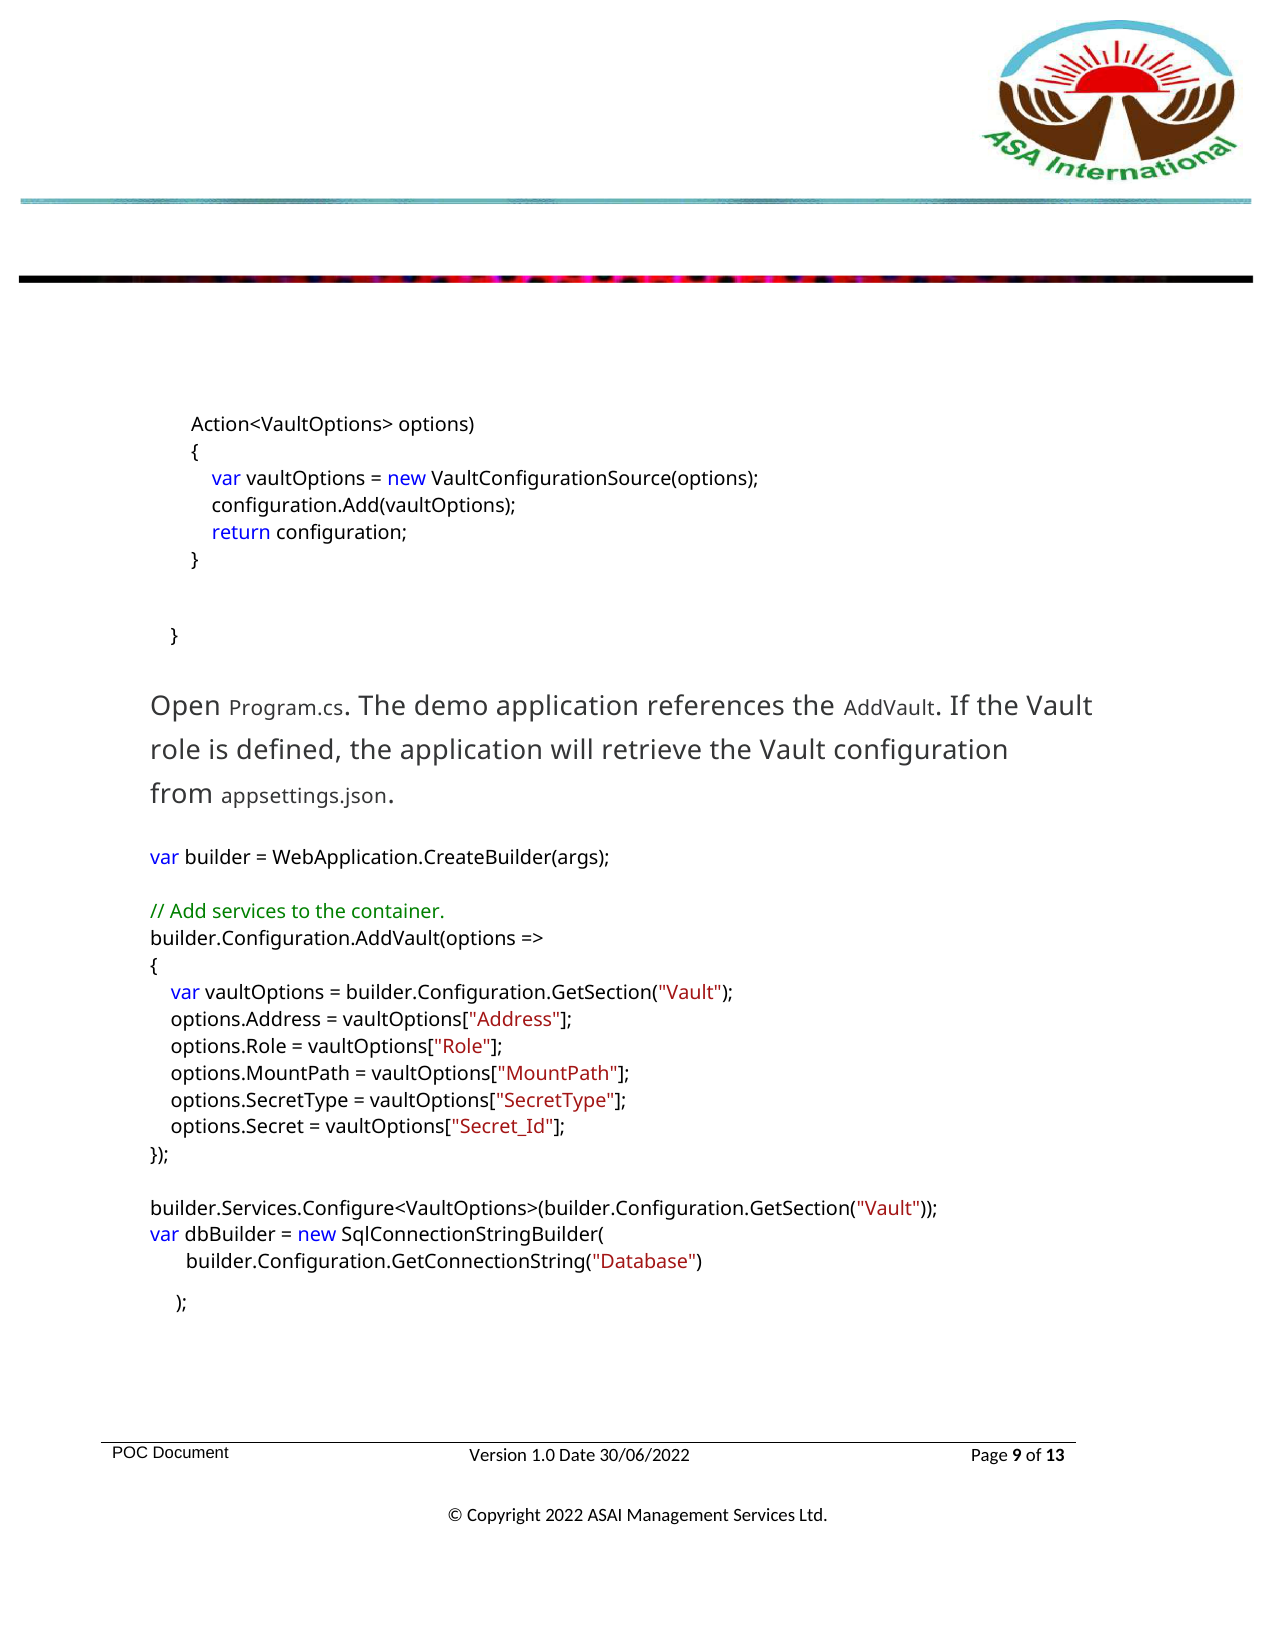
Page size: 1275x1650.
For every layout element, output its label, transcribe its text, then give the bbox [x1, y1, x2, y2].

text // Add services to the container. [150, 897, 1125, 924]
text var dbBuilder = new SqlConnectionStringBuilder( [150, 1221, 1125, 1248]
text Action<VaultOptions> options) [150, 411, 1125, 438]
text } [150, 546, 1125, 573]
text var vaultOptions = new VaultConfigurationSource(options); [150, 465, 1125, 492]
text { [150, 951, 1125, 978]
text options.MountPath = vaultOptions["MountPath"]; [150, 1059, 1125, 1086]
text options.Secret = vaultOptions["Secret_Id"]; [150, 1113, 1125, 1140]
picture [18, 20, 1254, 283]
text return configuration; [150, 519, 1125, 546]
text configuration.Add(vaultOptions); [150, 492, 1125, 519]
text options.SecretType = vaultOptions["SecretType"]; [150, 1086, 1125, 1113]
text options.Address = vaultOptions["Address"]; [150, 1005, 1125, 1032]
text }); [150, 1140, 1125, 1167]
text builder.Services.Configure<VaultOptions>(builder.Configuration.GetSection("Vault")); [150, 1194, 1125, 1221]
text options.Role = vaultOptions["Role"]; [150, 1032, 1125, 1059]
text Open Program.cs. The demo application references the AddVault. If the Vault role is defined, the application will retrieve the Vault configuration from appsettings.json. [150, 679, 1125, 812]
text } [150, 604, 1125, 648]
text builder.Configuration.AddVault(options => [150, 924, 1125, 951]
text builder.Configuration.GetConnectionString("Database") [150, 1248, 1125, 1275]
text var vaultOptions = builder.Configuration.GetSection("Vault"); [150, 978, 1125, 1005]
text var builder = WebApplication.CreateBuilder(args); [150, 843, 1125, 870]
text ); [150, 1275, 1125, 1315]
text { [150, 438, 1125, 465]
